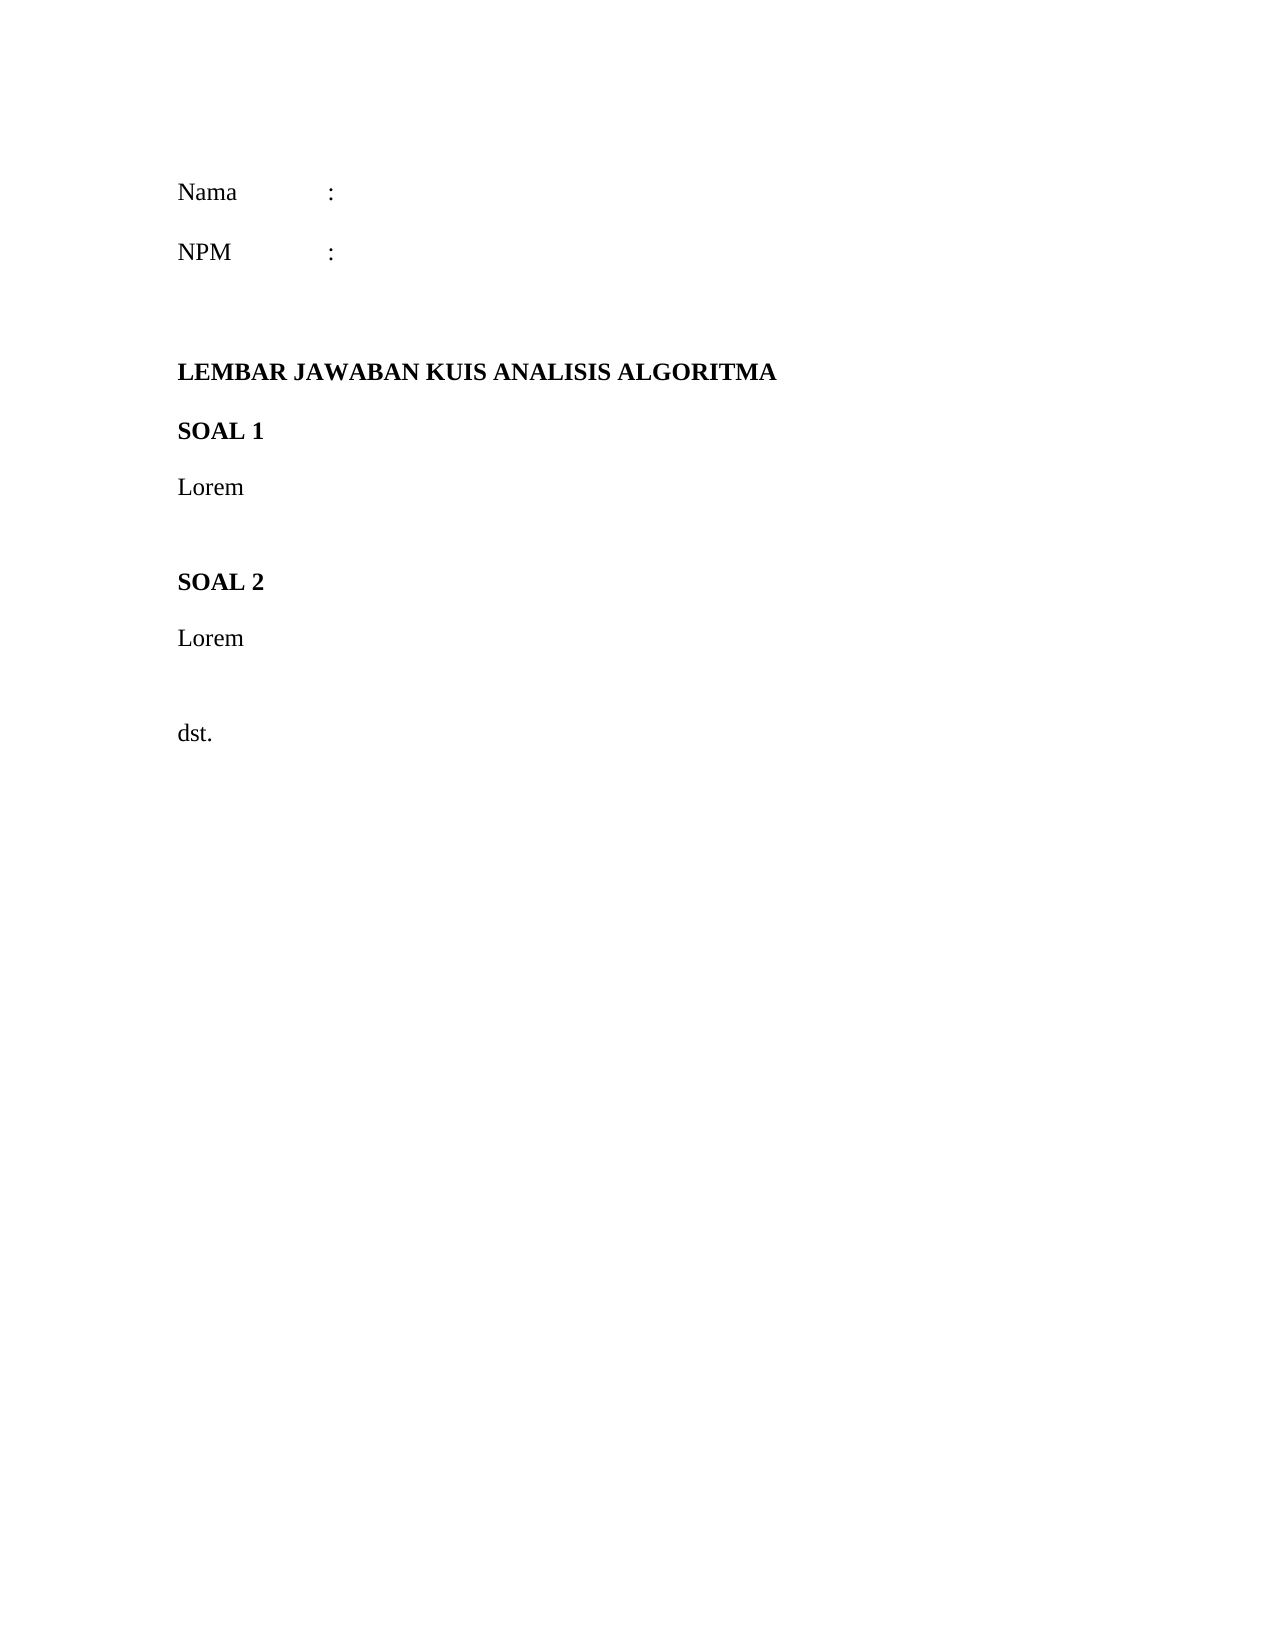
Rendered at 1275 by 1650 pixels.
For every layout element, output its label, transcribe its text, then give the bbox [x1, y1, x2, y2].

subtitle SOAL 2 [177, 567, 1098, 596]
text Lorem [177, 623, 1098, 652]
subtitle SOAL 1 [177, 416, 1098, 445]
text dst. [177, 718, 1098, 747]
subtitle LEMBAR JAWABAN KUIS ANALISIS ALGORITMA [177, 357, 1098, 385]
text NPM : [177, 237, 1098, 266]
text Lorem [177, 472, 1098, 501]
text Nama : [177, 177, 1098, 206]
